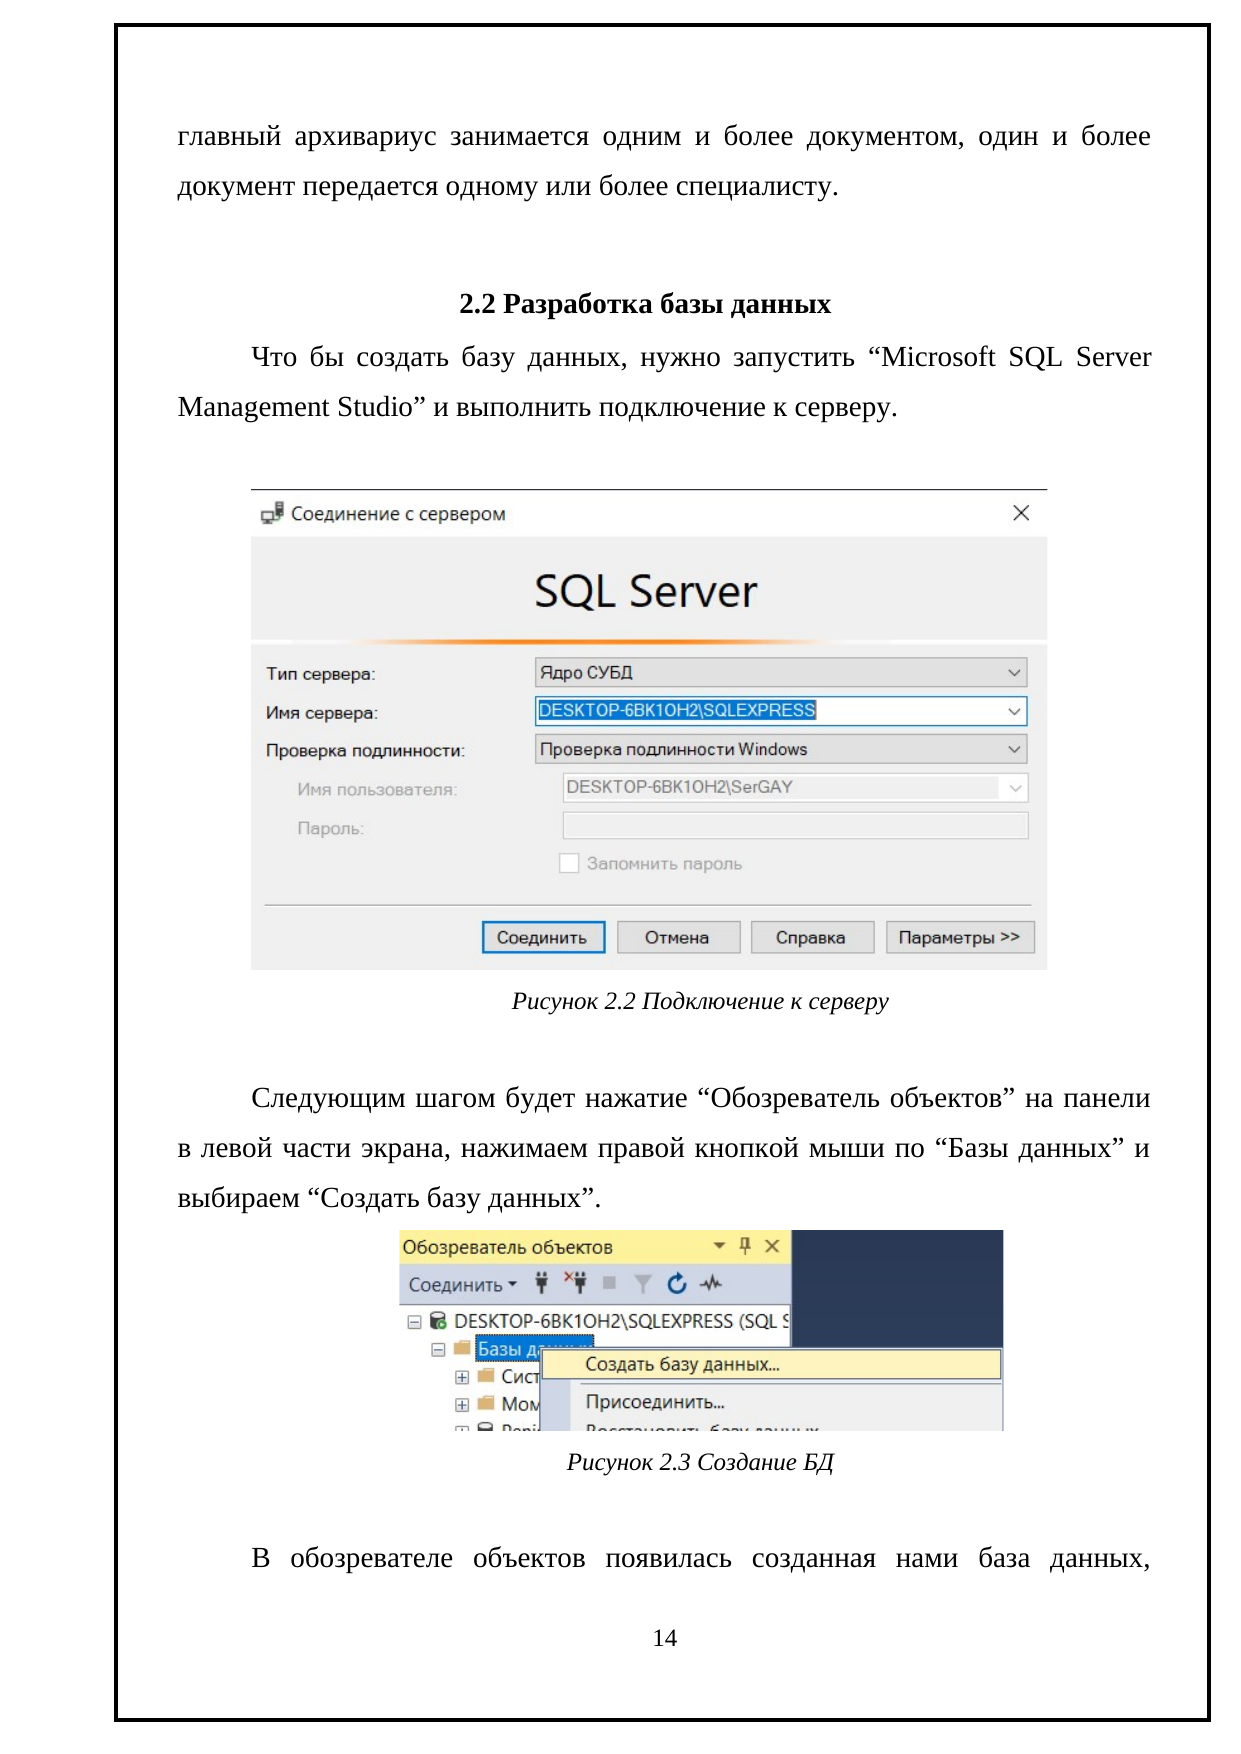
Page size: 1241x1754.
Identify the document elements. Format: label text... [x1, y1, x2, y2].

picture [251, 489, 1048, 970]
text 2.2 Разработка базы данных [177, 286, 1152, 319]
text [177, 118, 1152, 202]
text Следующим шагом будет нажатие “Обозреватель объектов” на панели в левой части экрана, нажимаем правой кнопкой мыши по “Базы данных” и выбираем “Создать базу данных”. [177, 1080, 1152, 1214]
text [177, 1541, 1152, 1574]
text Рисунок 2.2 Подключение к серверу [177, 986, 1152, 1015]
text Рисунок 2.3 Создание БД [177, 1447, 1152, 1476]
text Что бы создать базу данных, нужно запустить “Microsoft SQL Server Management Studio” и выполнить подключение к серверу. [177, 339, 1152, 423]
picture [399, 1230, 1004, 1431]
